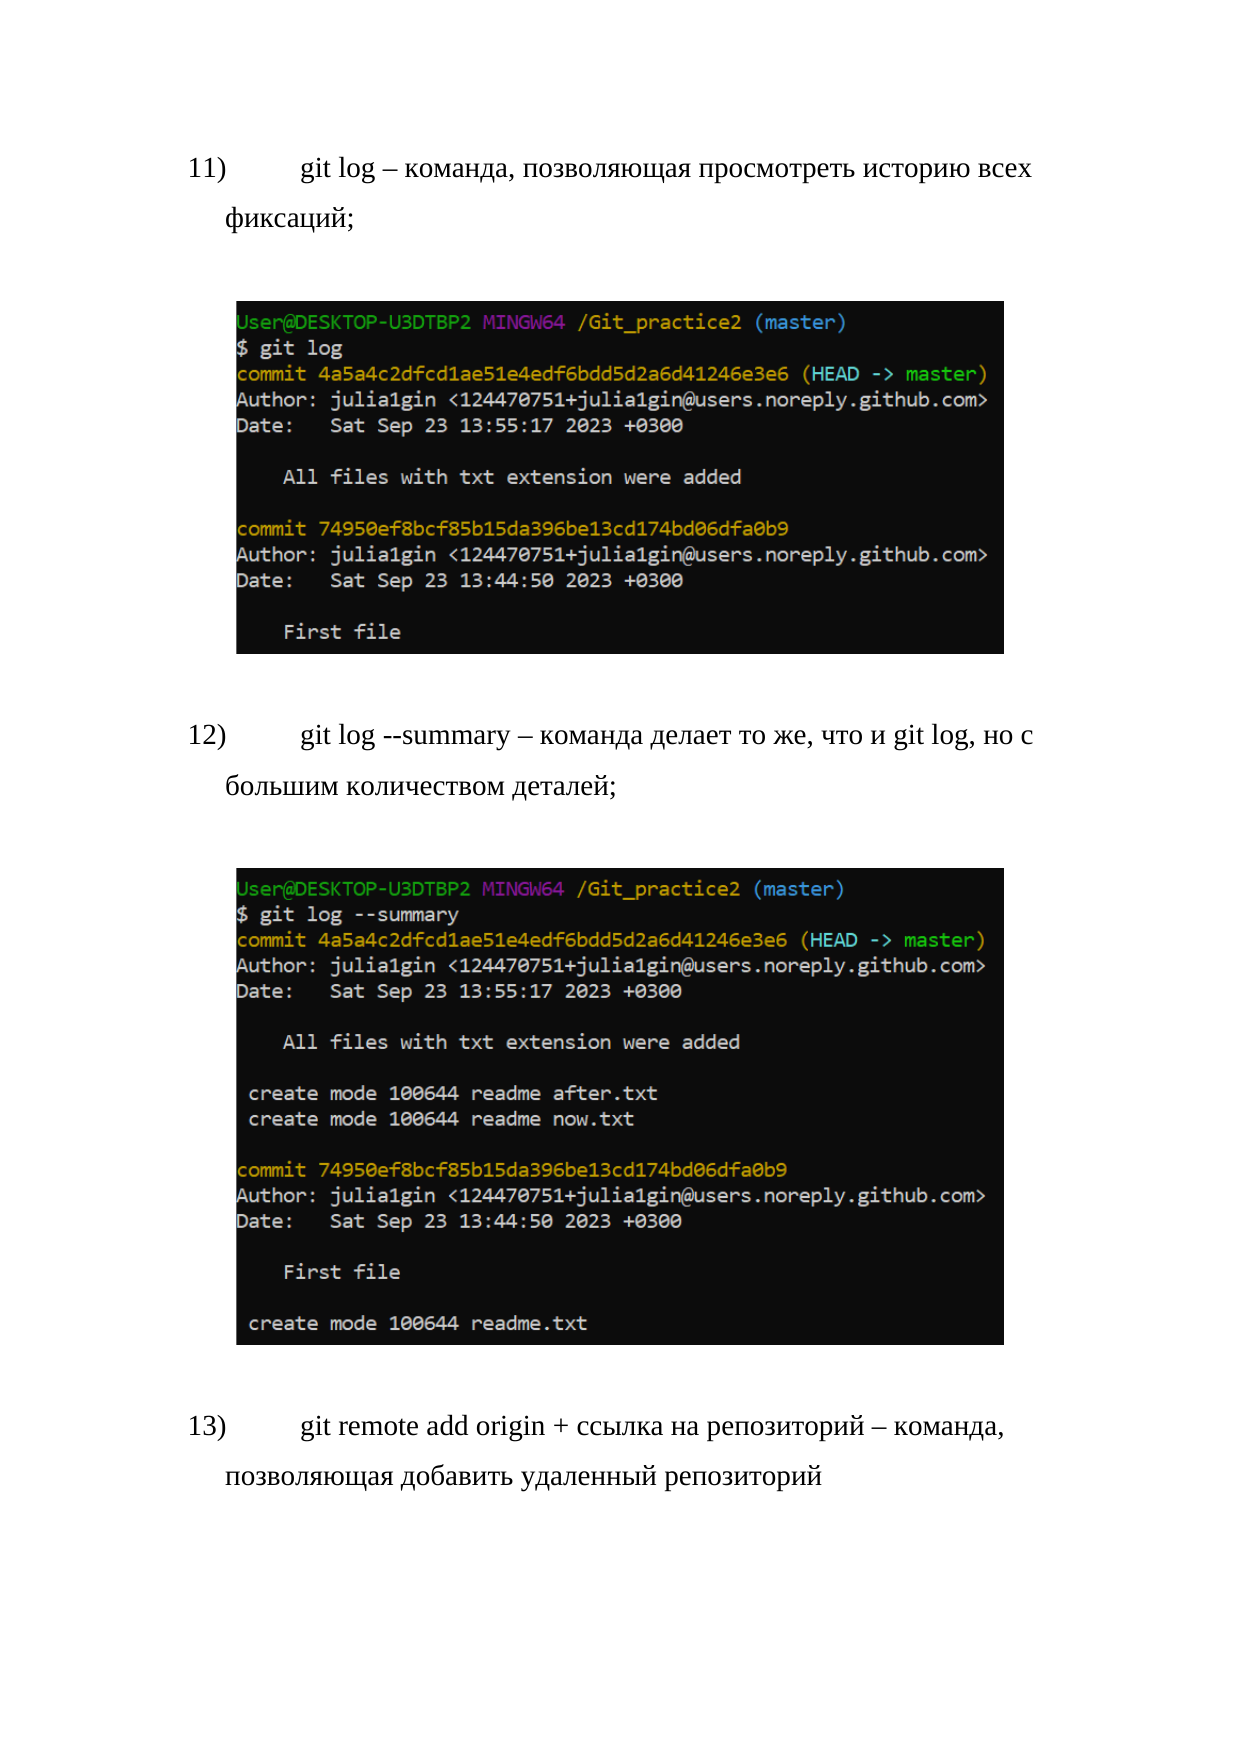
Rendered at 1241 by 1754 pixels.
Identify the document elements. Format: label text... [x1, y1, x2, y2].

list git log – команда, позволяющая просмотреть историю всех фиксаций; [187, 150, 1090, 234]
list git log --summary – команда делает то же, что и git log, но с большим количеством деталей; [187, 717, 1090, 801]
list git remote add origin + ссылка на репозиторий – команда, позволяющая добавить удаленный репозиторий [187, 1408, 1090, 1492]
picture [236, 868, 1004, 1345]
picture [236, 301, 1004, 654]
